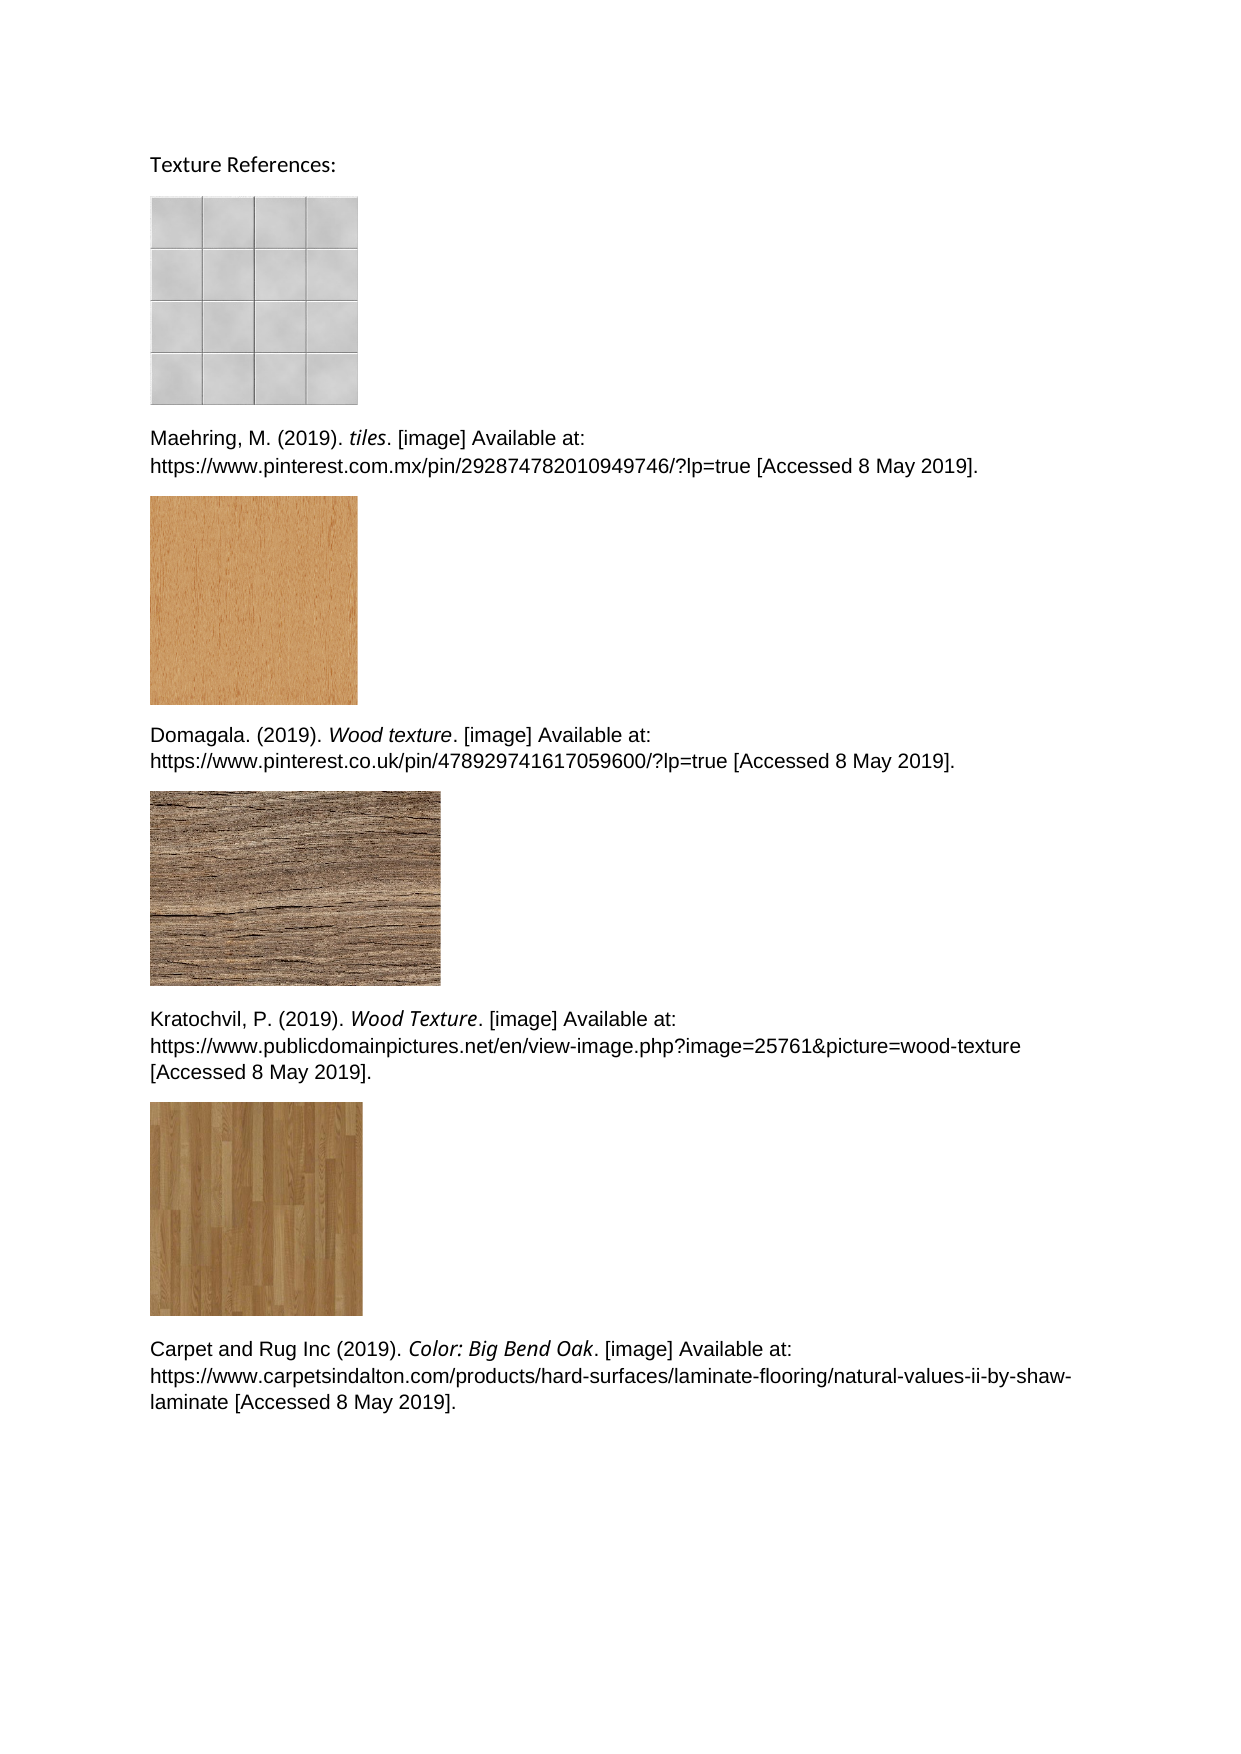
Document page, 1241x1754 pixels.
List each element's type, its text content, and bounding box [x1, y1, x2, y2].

picture [150, 496, 358, 705]
text Carpet and Rug Inc (2019). Color: Big Bend Oak. [image] Available at: https://www.carpetsindalton.com/products/hard-surfaces/laminate-flooring/natural-values-ii-by-shaw-laminate [Accessed 8 May 2019]. [150, 1334, 1090, 1414]
text Texture References: [150, 150, 1090, 178]
picture [150, 1102, 363, 1316]
picture [150, 196, 358, 405]
text Maehring, M. (2019). tiles. [image] Available at: https://www.pinterest.com.mx/pin/292874782010949746/?lp=true [Accessed 8 May 2019]. [150, 423, 1090, 478]
picture [150, 791, 441, 986]
text Kratochvil, P. (2019). Wood Texture. [image] Available at: https://www.publicdomainpictures.net/en/view-image.php?image=25761&picture=wood-texture [Accessed 8 May 2019]. [150, 1004, 1090, 1084]
text Domagala. (2019). Wood texture. [image] Available at: https://www.pinterest.co.uk/pin/478929741617059600/?lp=true [Accessed 8 May 2019]. [150, 723, 1090, 773]
